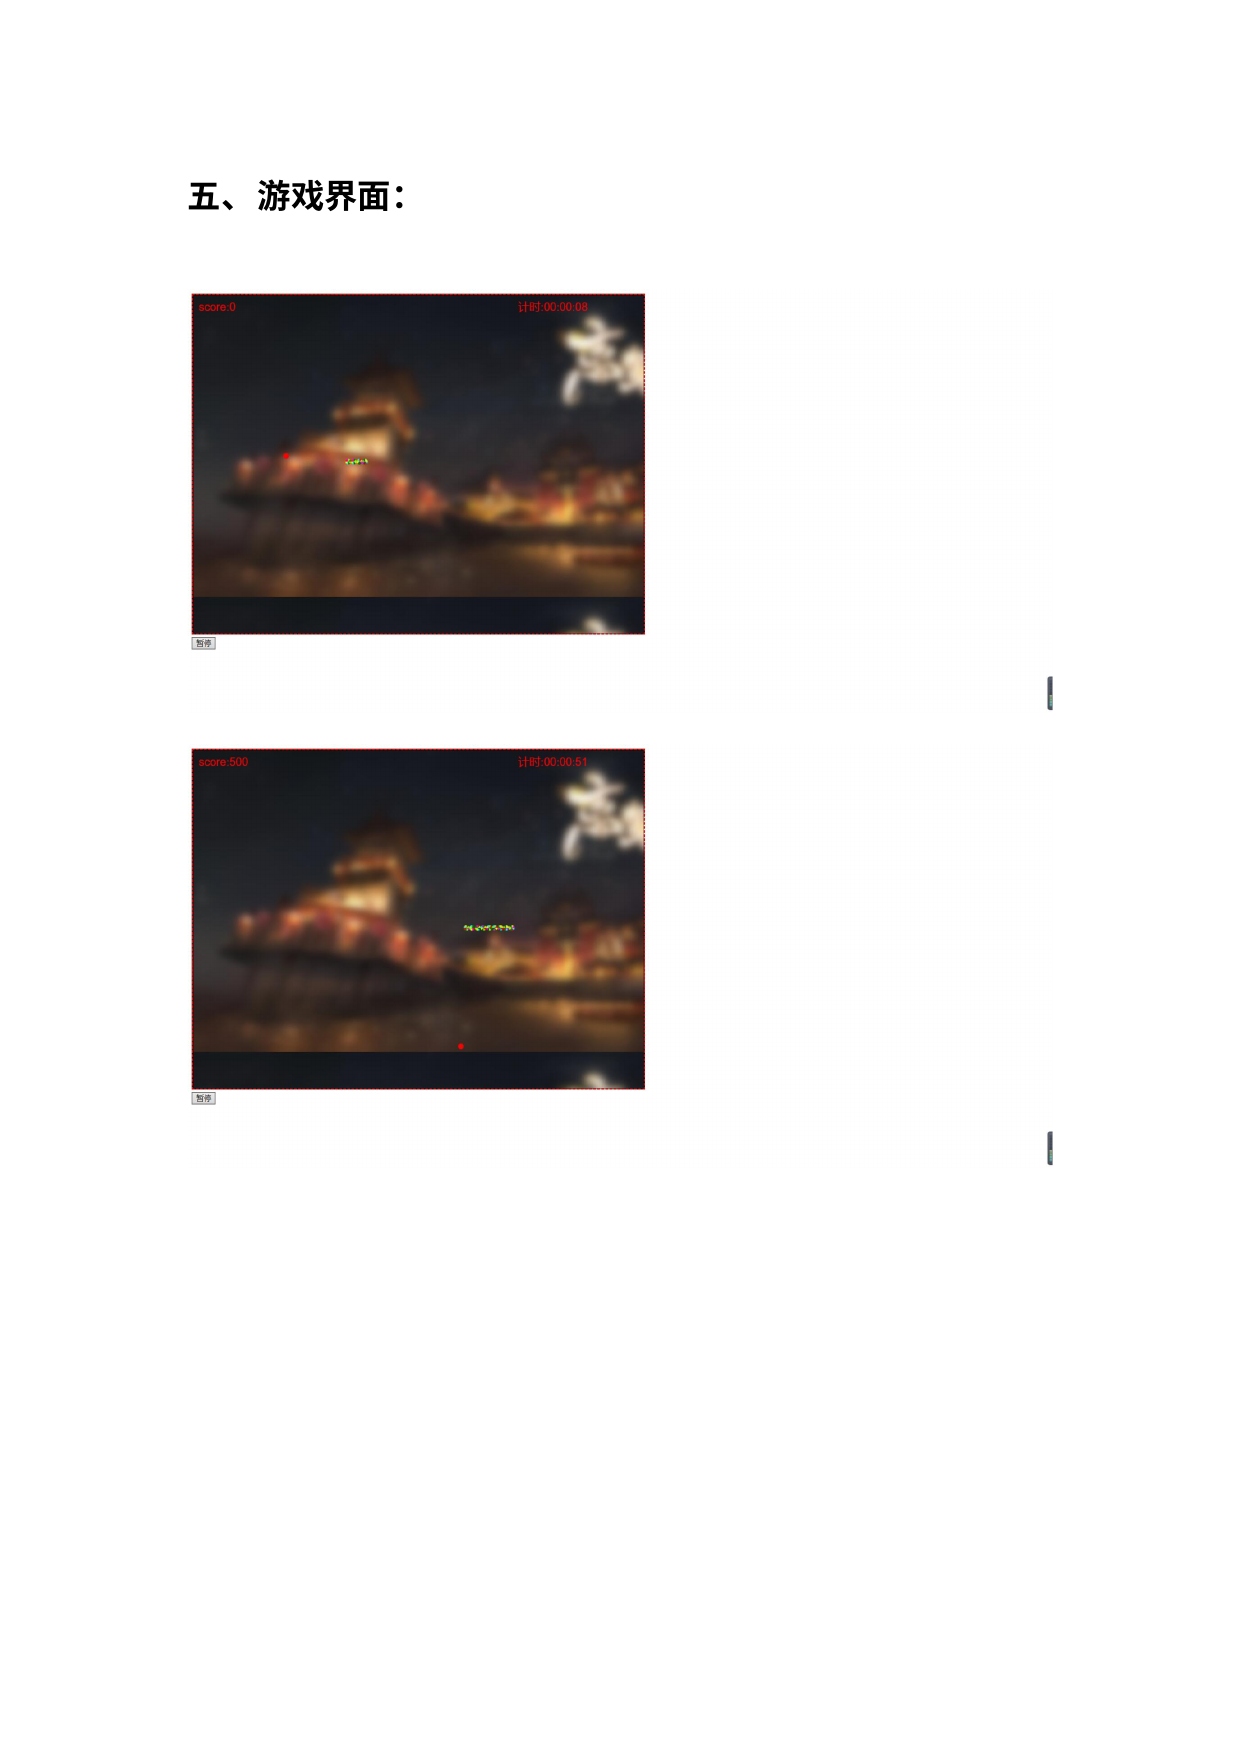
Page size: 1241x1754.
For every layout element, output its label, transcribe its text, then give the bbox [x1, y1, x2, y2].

picture [187, 744, 1053, 1168]
subtitle 游戏界面： [187, 162, 1053, 227]
picture [187, 289, 1053, 713]
